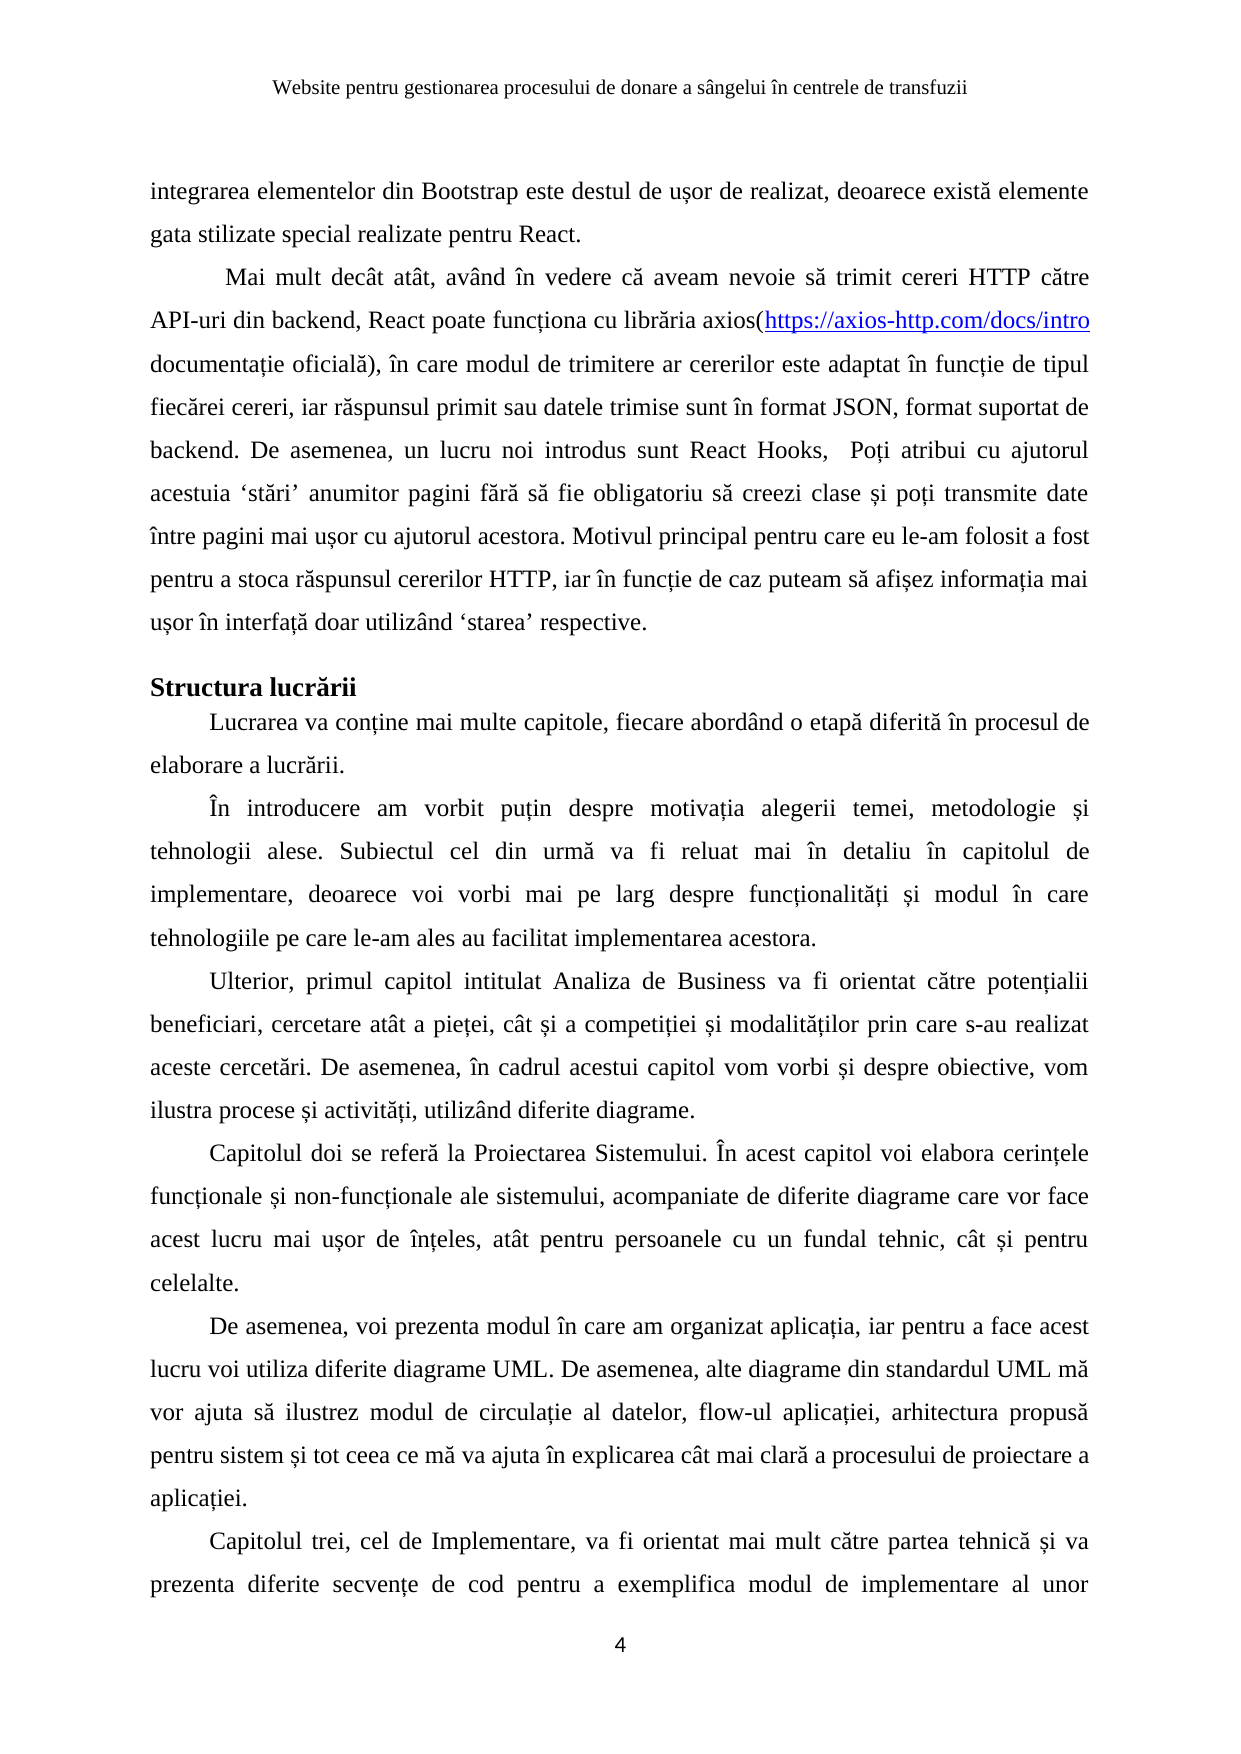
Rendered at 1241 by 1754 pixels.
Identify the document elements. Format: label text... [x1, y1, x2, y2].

text De asemenea, voi prezenta modul în care am organizat aplicația, iar pentru a face acest lucru voi utiliza diferite diagrame UML. De asemenea, alte diagrame din standardul UML mă vor ajuta să ilustrez modul de circulație al datelor, flow-ul aplicației, arhitectura propusă pentru sistem și tot ceea ce mă va ajuta în explicarea cât mai clară a procesului de proiectare a aplicației. [150, 1311, 1090, 1512]
text În introducere am vorbit puțin despre motivația alegerii temei, metodologie și tehnologii alese. Subiectul cel din urmă va fi reluat mai în detaliu în capitolul de implementare, deoarece voi vorbi mai pe larg despre funcționalități și modul în care tehnologiile pe care le-am ales au facilitat implementarea acestora. [150, 793, 1090, 951]
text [150, 1526, 1090, 1598]
text Lucrarea va conține mai multe capitole, fiecare abordând o etapă diferită în procesul de elaborare a lucrării. [150, 707, 1090, 779]
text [150, 176, 1090, 248]
text Mai mult decât atât, având în vedere că aveam nevoie să trimit cereri HTTP către API-uri din backend, React poate funcționa cu librăria axios(https://axios-http.com/docs/intro documentație oficială), în care modul de trimitere ar cererilor este adaptat în funcție de tipul fiecărei cereri, iar răspunsul primit sau datele trimise sunt în format JSON, format suportat de backend. De asemenea, un lucru noi introdus sunt React Hooks, Poți atribui cu ajutorul acestuia ‘stări’ anumitor pagini fără să fie obligatoriu să creezi clase și poți transmite date între pagini mai ușor cu ajutorul acestora. Motivul principal pentru care eu le-am folosit a fost pentru a stoca răspunsul cererilor HTTP, iar în funcție de caz puteam să afișez informația mai ușor în interfață doar utilizând ‘starea’ respective. [150, 262, 1090, 636]
text Capitolul doi se referă la Proiectarea Sistemului. În acest capitol voi elabora cerințele funcționale și non-funcționale ale sistemului, acompaniate de diferite diagrame care vor face acest lucru mai ușor de înțeles, atât pentru persoanele cu un fundal tehnic, cât și pentru celelalte. [150, 1138, 1090, 1296]
subtitle Structura lucrării [150, 671, 1090, 702]
text Ulterior, primul capitol intitulat Analiza de Business va fi orientat către potențialii beneficiari, cercetare atât a pieței, cât și a competiției și modalităților prin care s-au realizat aceste cercetări. De asemenea, în cadrul acestui capitol vom vorbi și despre obiective, vom ilustra procese și activități, utilizând diferite diagrame. [150, 966, 1090, 1124]
